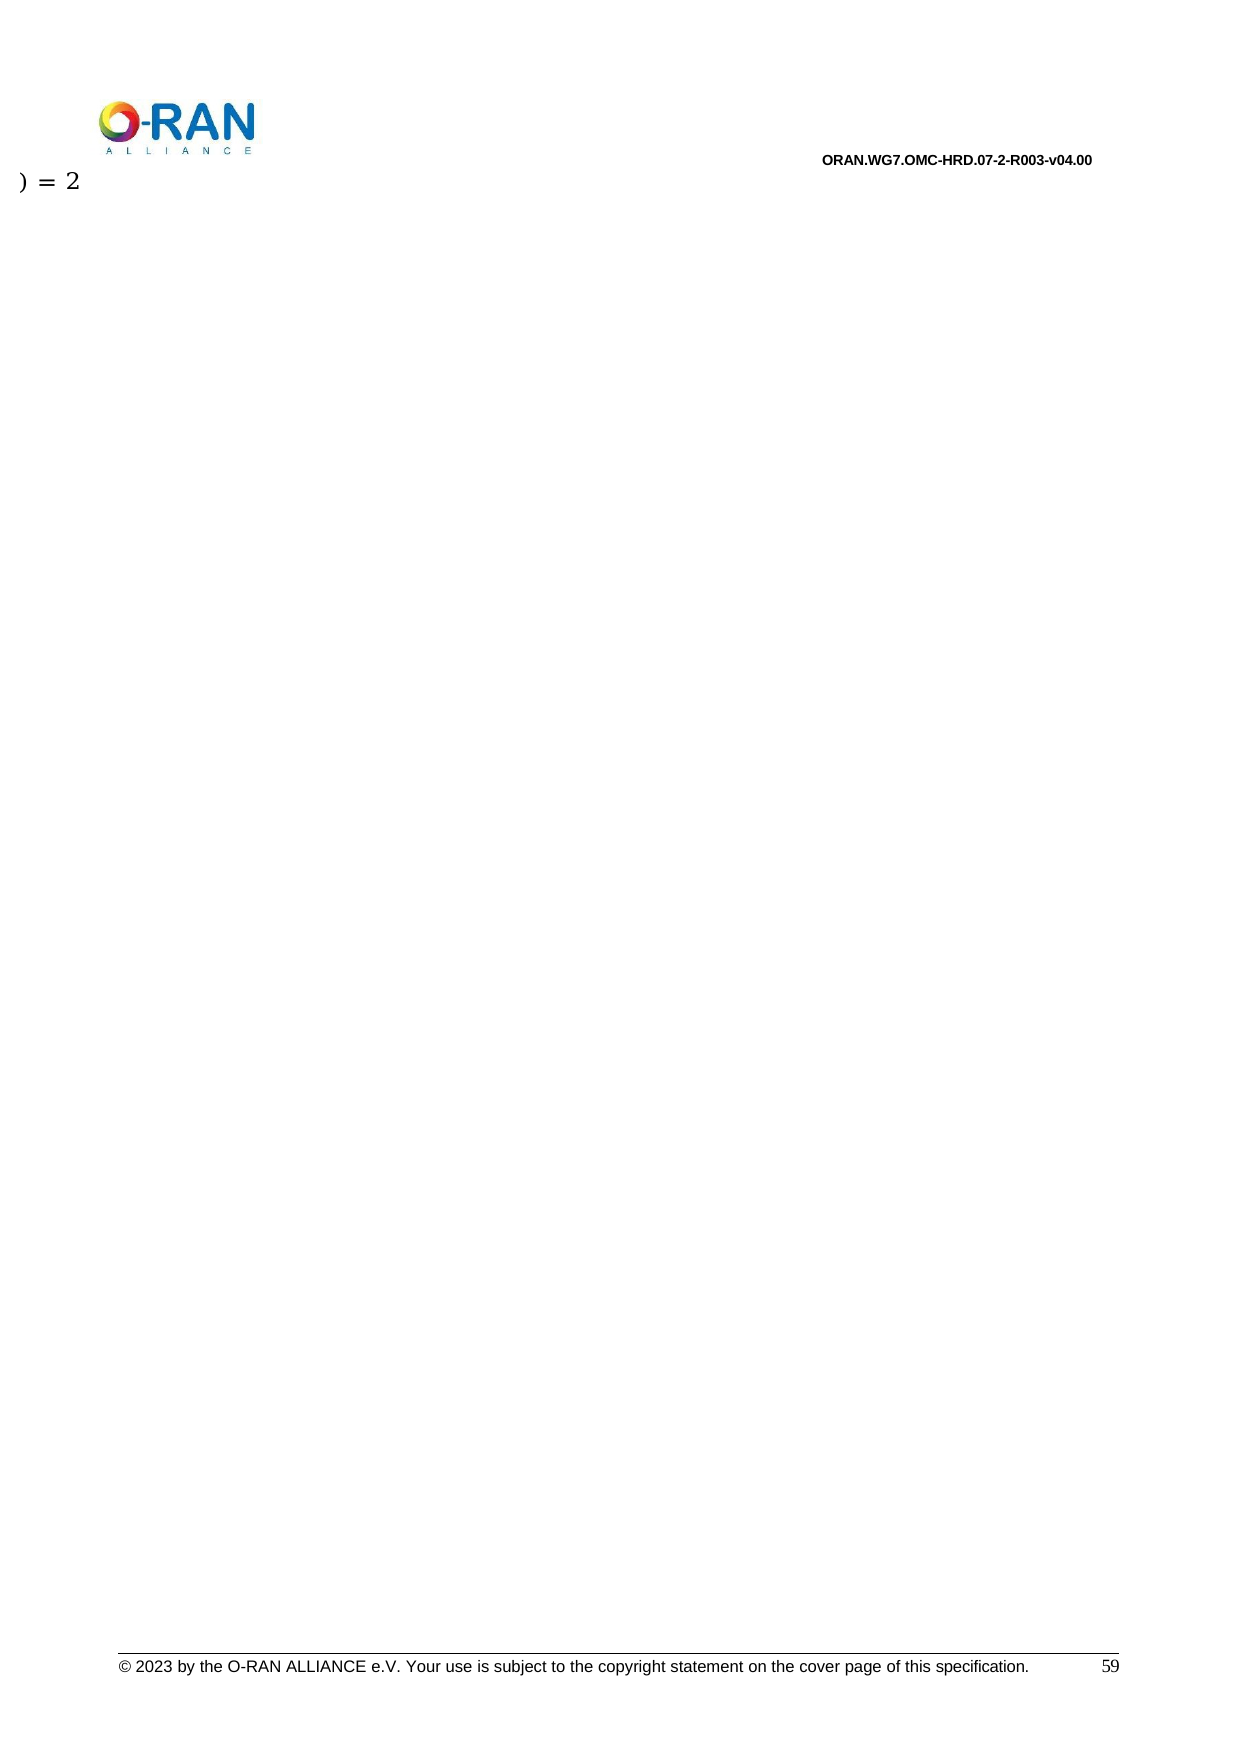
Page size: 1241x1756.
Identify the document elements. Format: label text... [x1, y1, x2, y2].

picture [90, 99, 263, 160]
text ) = 2 [19, 167, 587, 194]
